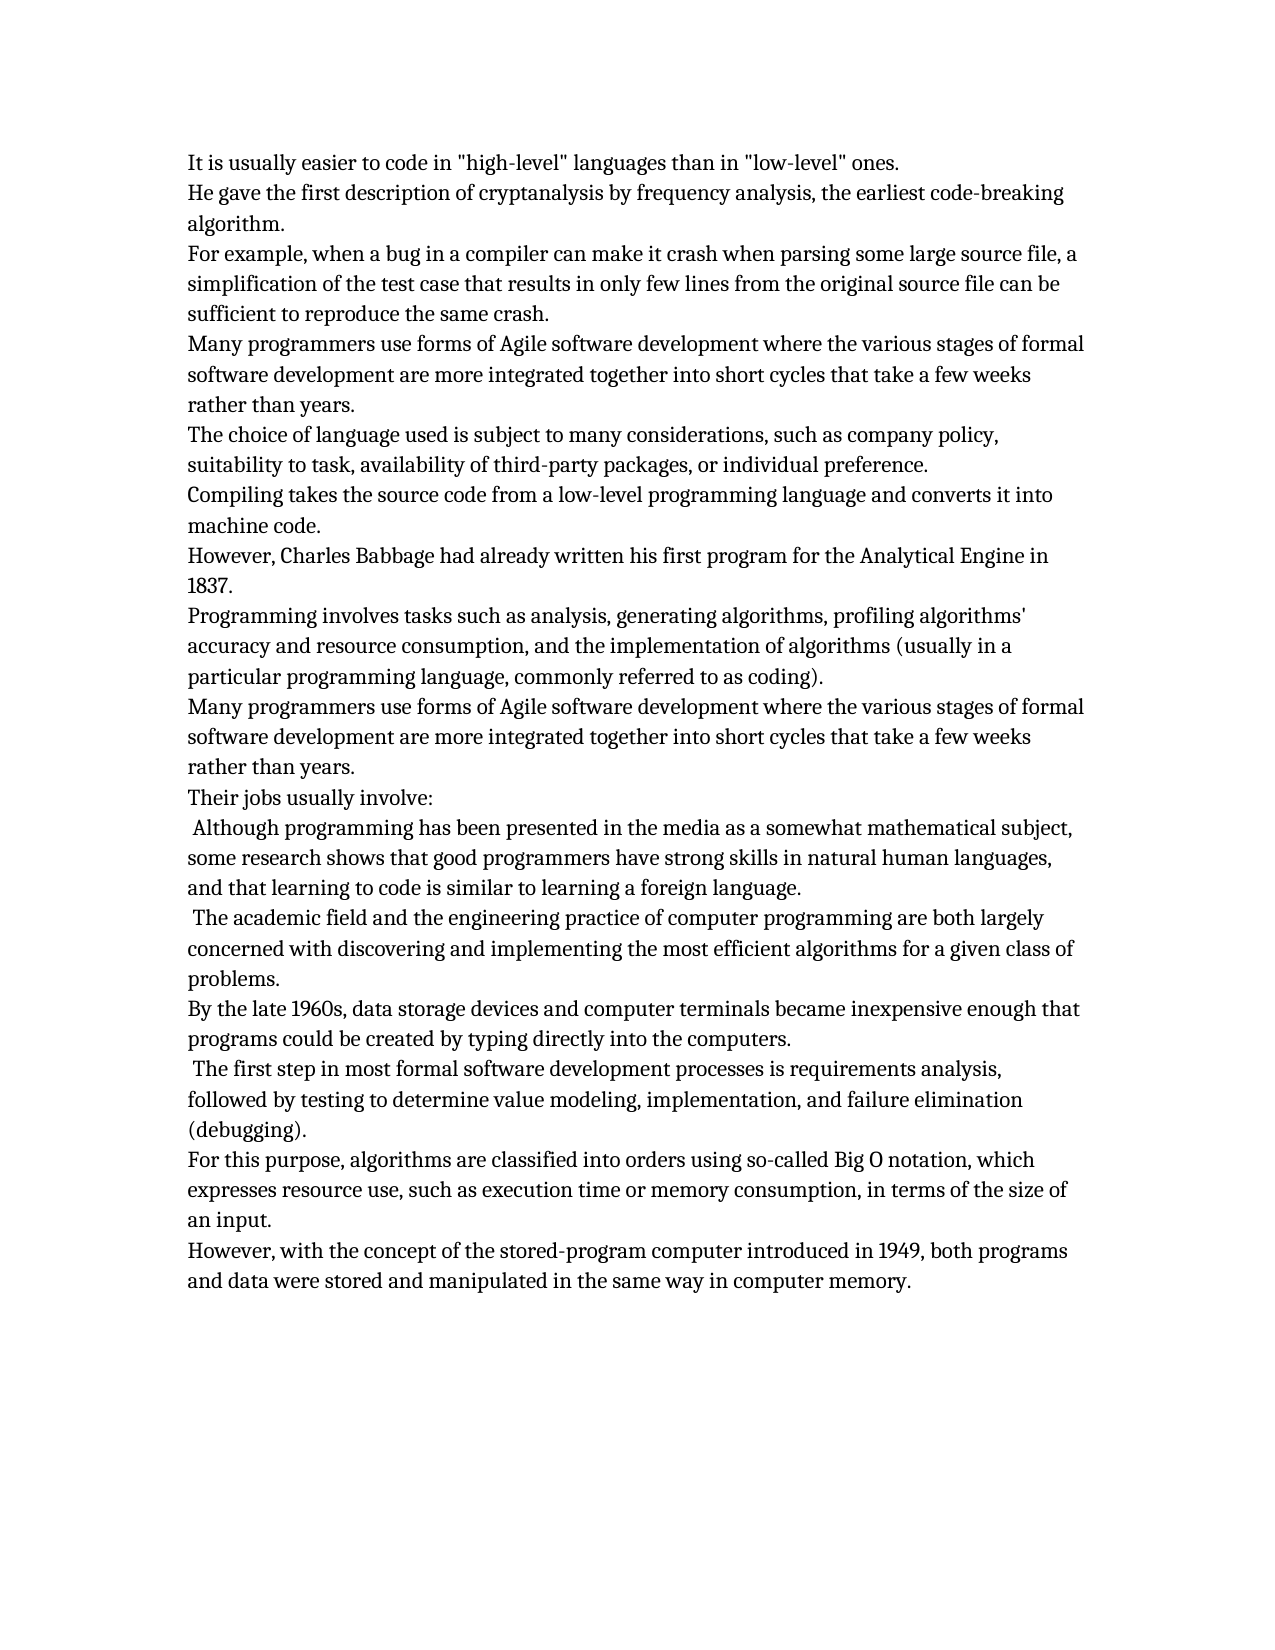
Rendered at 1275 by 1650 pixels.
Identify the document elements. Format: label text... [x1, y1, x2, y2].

text It is usually easier to code in "high-level" languages than in "low-level" ones. He gave the first description of cryptanalysis by frequency analysis, the earliest code-breaking algorithm. For example, when a bug in a compiler can make it crash when parsing some large source file, a simplification of the test case that results in only few lines from the original source file can be sufficient to reproduce the same crash. Many programmers use forms of Agile software development where the various stages of formal software development are more integrated together into short cycles that take a few weeks rather than years. The choice of language used is subject to many considerations, such as company policy, suitability to task, availability of third-party packages, or individual preference. Compiling takes the source code from a low-level programming language and converts it into machine code. However, Charles Babbage had already written his first program for the Analytical Engine in 1837. Programming involves tasks such as analysis, generating algorithms, profiling algorithms' accuracy and resource consumption, and the implementation of algorithms (usually in a particular programming language, commonly referred to as coding). Many programmers use forms of Agile software development where the various stages of formal software development are more integrated together into short cycles that take a few weeks rather than years. Their jobs usually involve: Although programming has been presented in the media as a somewhat mathematical subject, some research shows that good programmers have strong skills in natural human languages, and that learning to code is similar to learning a foreign language. The academic field and the engineering practice of computer programming are both largely concerned with discovering and implementing the most efficient algorithms for a given class of problems. By the late 1960s, data storage devices and computer terminals became inexpensive enough that programs could be created by typing directly into the computers. The first step in most formal software development processes is requirements analysis, followed by testing to determine value modeling, implementation, and failure elimination (debugging). For this purpose, algorithms are classified into orders using so-called Big O notation, which expresses resource use, such as execution time or memory consumption, in terms of the size of an input. However, with the concept of the stored-program computer introduced in 1949, both programs and data were stored and manipulated in the same way in computer memory. [187, 150, 1087, 1294]
